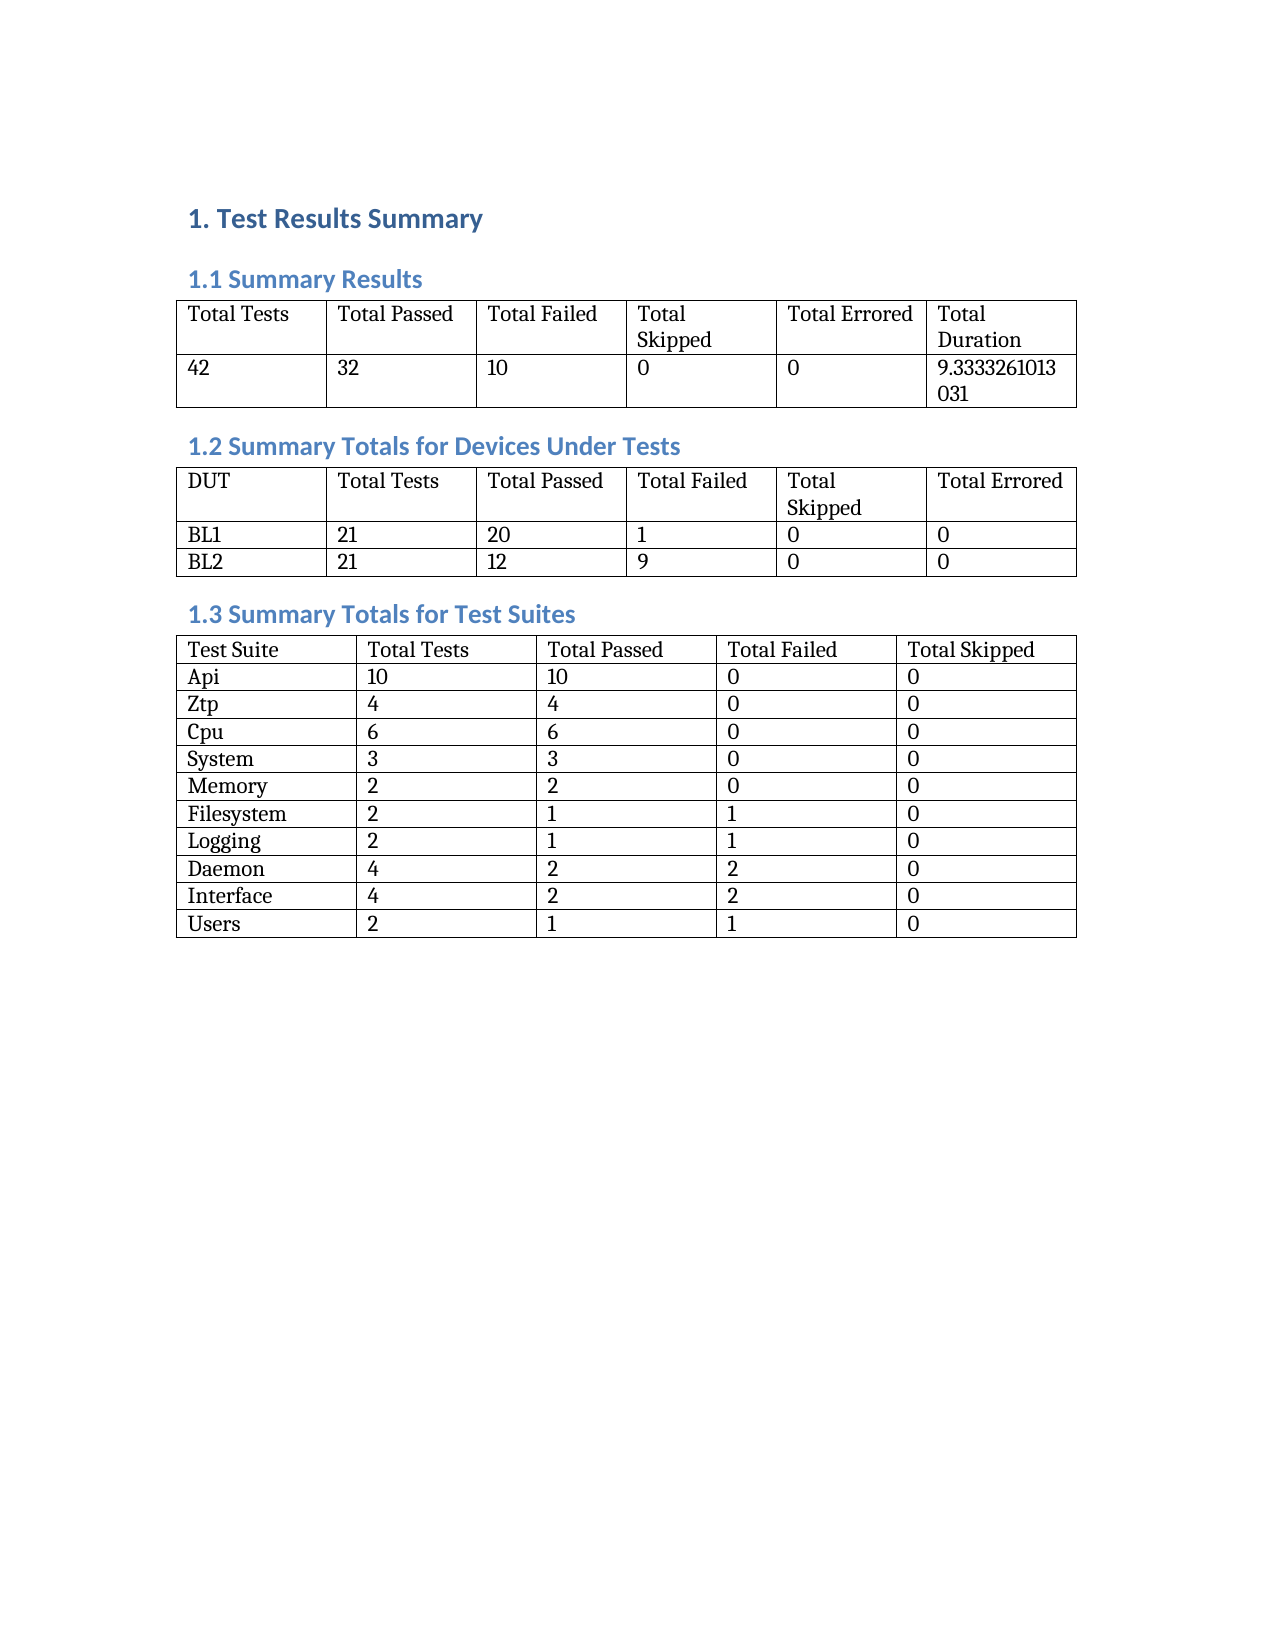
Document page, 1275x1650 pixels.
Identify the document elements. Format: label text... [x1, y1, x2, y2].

table_cell Interface [177, 883, 356, 909]
table_cell 0 [717, 691, 896, 717]
table_cell Memory [177, 773, 356, 800]
table_cell 6 [357, 719, 536, 745]
table_cell 9.3333261013031 [927, 355, 1076, 407]
table_cell 2 [537, 883, 716, 909]
table_cell 2 [717, 856, 896, 882]
table_header Total Skipped [777, 468, 926, 521]
table_header Total Skipped [897, 636, 1076, 663]
table_cell Users [177, 910, 356, 937]
table_cell Cpu [177, 719, 356, 745]
table_cell 0 [897, 856, 1076, 882]
table_header DUT [177, 468, 326, 521]
table_header Total Duration [927, 301, 1076, 353]
table_cell 1 [537, 828, 716, 854]
table_header Total Errored [777, 301, 926, 353]
table_header Total Passed [537, 636, 716, 663]
table_cell 0 [897, 910, 1076, 937]
table_header Total Failed [717, 636, 896, 663]
table_cell BL1 [177, 522, 326, 548]
table_cell 0 [897, 719, 1076, 745]
table_cell 0 [717, 746, 896, 772]
table_cell 4 [357, 883, 536, 909]
table_cell 0 [897, 746, 1076, 772]
table_cell 2 [357, 773, 536, 800]
table_cell 32 [327, 355, 476, 407]
table_cell 0 [927, 549, 1076, 576]
table_cell 1 [717, 801, 896, 827]
table_cell Daemon [177, 856, 356, 882]
table_cell 4 [357, 856, 536, 882]
table_cell 0 [777, 522, 926, 548]
table_header Total Failed [477, 301, 626, 353]
table_cell 0 [897, 691, 1076, 717]
table_cell 0 [897, 664, 1076, 690]
table_header Total Passed [327, 301, 476, 353]
table_cell 2 [357, 801, 536, 827]
table_cell 1 [537, 801, 716, 827]
table_cell 0 [717, 664, 896, 690]
table_cell Logging [177, 828, 356, 854]
subtitle 1.2 Summary Totals for Devices Under Tests [187, 429, 1087, 462]
table_cell 0 [897, 773, 1076, 800]
table_cell 1 [717, 910, 896, 937]
table_cell 2 [717, 883, 896, 909]
table_header Total Tests [327, 468, 476, 521]
table_cell 0 [897, 828, 1076, 854]
table_header Total Skipped [627, 301, 776, 353]
subtitle 1. Test Results Summary [187, 200, 1087, 236]
table_cell 1 [627, 522, 776, 548]
table_cell System [177, 746, 356, 772]
table_cell 42 [177, 355, 326, 407]
table_cell 6 [537, 719, 716, 745]
subtitle 1.1 Summary Results [187, 262, 1087, 295]
table_cell 21 [327, 522, 476, 548]
table_cell 12 [477, 549, 626, 576]
table_cell 1 [537, 910, 716, 937]
table_cell 10 [537, 664, 716, 690]
table_cell 2 [357, 828, 536, 854]
table_cell Filesystem [177, 801, 356, 827]
table_header Total Failed [627, 468, 776, 521]
table_cell 2 [537, 773, 716, 800]
table_cell 10 [477, 355, 626, 407]
table_cell 2 [357, 910, 536, 937]
table_cell 0 [897, 883, 1076, 909]
table_cell 10 [357, 664, 536, 690]
table_cell 0 [897, 801, 1076, 827]
table_header Test Suite [177, 636, 356, 663]
table_cell 4 [357, 691, 536, 717]
table_cell 9 [627, 549, 776, 576]
table_cell BL2 [177, 549, 326, 576]
table_cell 0 [627, 355, 776, 407]
table_cell Ztp [177, 691, 356, 717]
table_cell Api [177, 664, 356, 690]
table_cell 3 [357, 746, 536, 772]
table_cell 0 [927, 522, 1076, 548]
table_cell 2 [537, 856, 716, 882]
table_header Total Tests [357, 636, 536, 663]
table_header Total Passed [477, 468, 626, 521]
table_header Total Tests [177, 301, 326, 353]
table_header Total Errored [927, 468, 1076, 521]
table_cell 21 [327, 549, 476, 576]
table_cell 20 [477, 522, 626, 548]
table_cell 3 [537, 746, 716, 772]
table_cell 1 [717, 828, 896, 854]
subtitle 1.3 Summary Totals for Test Suites [187, 597, 1087, 630]
table_cell 4 [537, 691, 716, 717]
table_cell 0 [777, 549, 926, 576]
table_cell 0 [777, 355, 926, 407]
table_cell 0 [717, 773, 896, 800]
table_cell 0 [717, 719, 896, 745]
